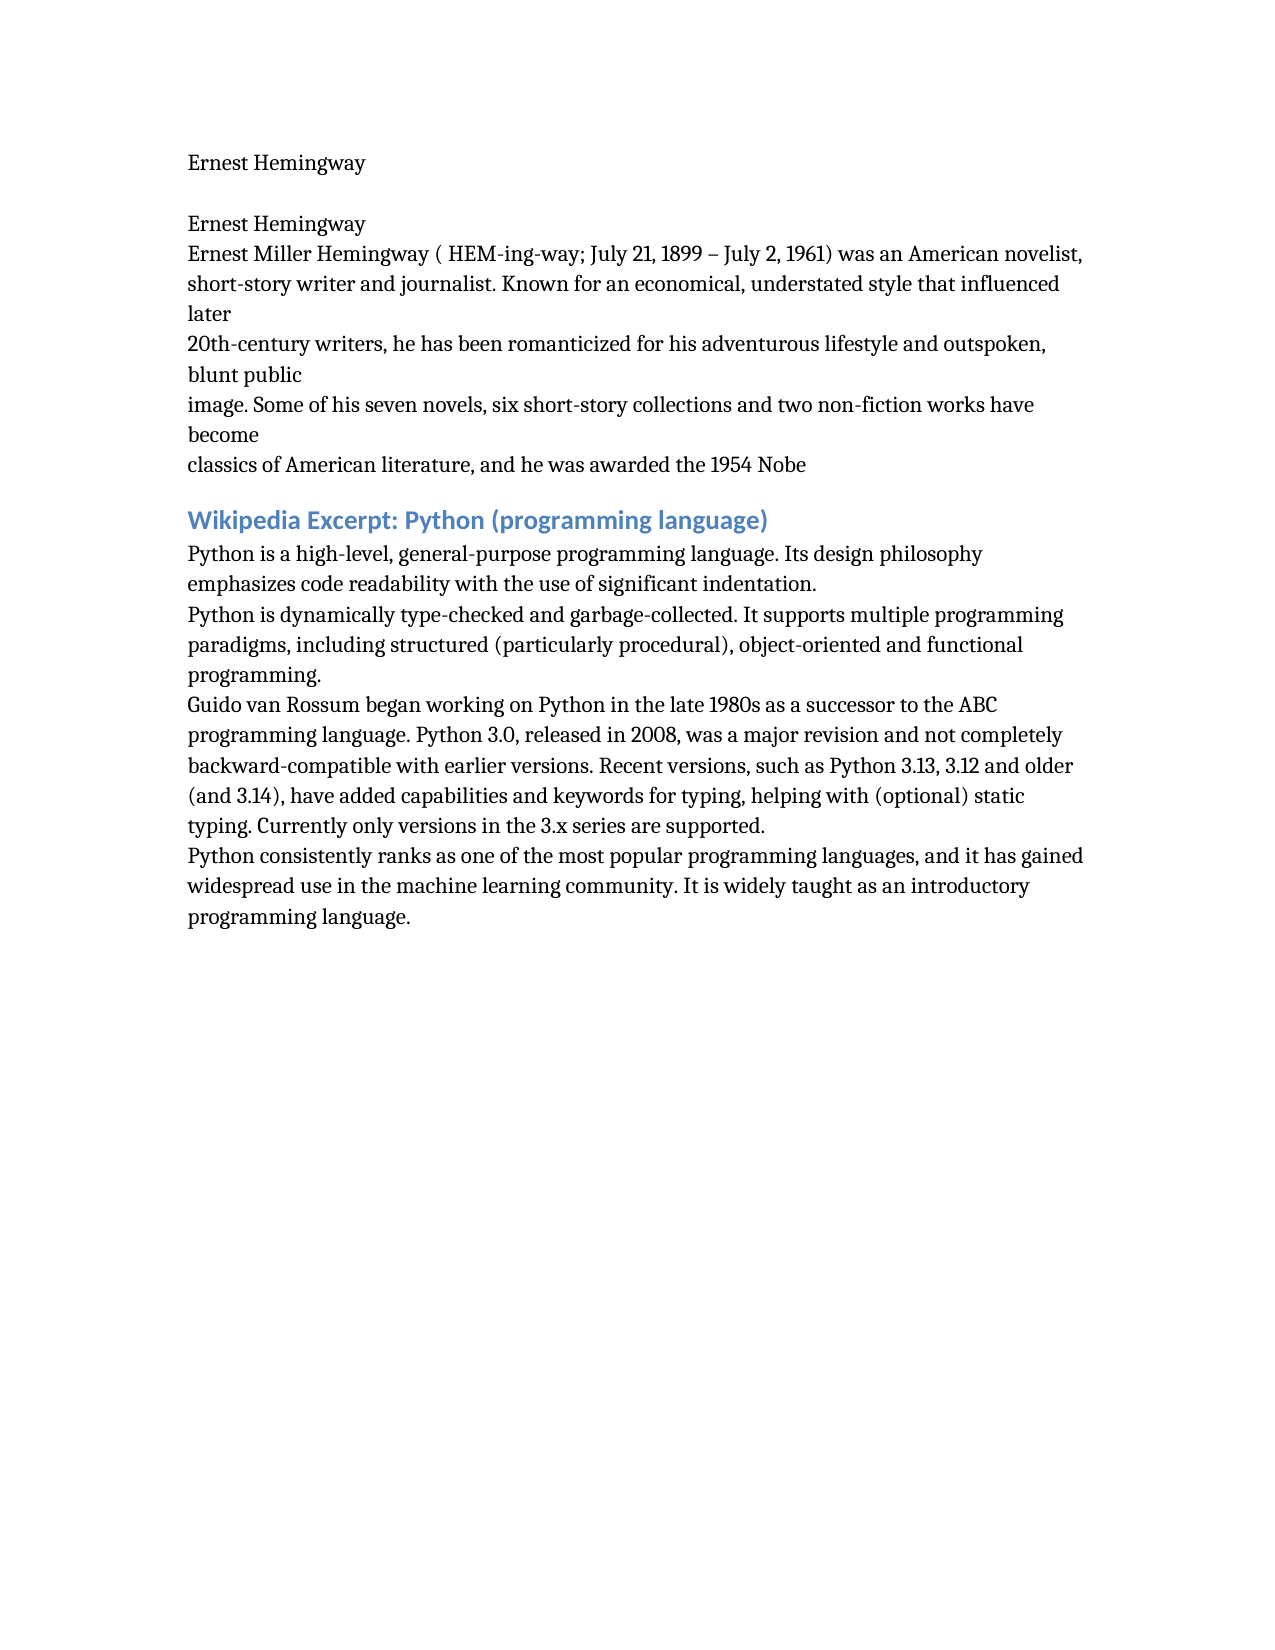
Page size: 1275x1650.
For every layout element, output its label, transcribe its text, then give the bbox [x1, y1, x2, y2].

text Ernest Hemingway Ernest Hemingway Ernest Miller Hemingway ( HEM-ing-way; July 21, 1899 – July 2, 1961) was an American novelist, short-story writer and journalist. Known for an economical, understated style that influenced later 20th-century writers, he has been romanticized for his adventurous lifestyle and outspoken, blunt public image. Some of his seven novels, six short-story collections and two non-fiction works have become classics of American literature, and he was awarded the 1954 Nobe [187, 150, 1087, 478]
text Python is a high-level, general-purpose programming language. Its design philosophy emphasizes code readability with the use of significant indentation. Python is dynamically type-checked and garbage-collected. It supports multiple programming paradigms, including structured (particularly procedural), object-oriented and functional programming. Guido van Rossum began working on Python in the late 1980s as a successor to the ABC programming language. Python 3.0, released in 2008, was a major revision and not completely backward-compatible with earlier versions. Recent versions, such as Python 3.13, 3.12 and older (and 3.14), have added capabilities and keywords for typing, helping with (optional) static typing. Currently only versions in the 3.x series are supported. Python consistently ranks as one of the most popular programming languages, and it has gained widespread use in the machine learning community. It is widely taught as an introductory programming language. [187, 541, 1087, 990]
subtitle Wikipedia Excerpt: Python (programming language) [187, 503, 1087, 536]
